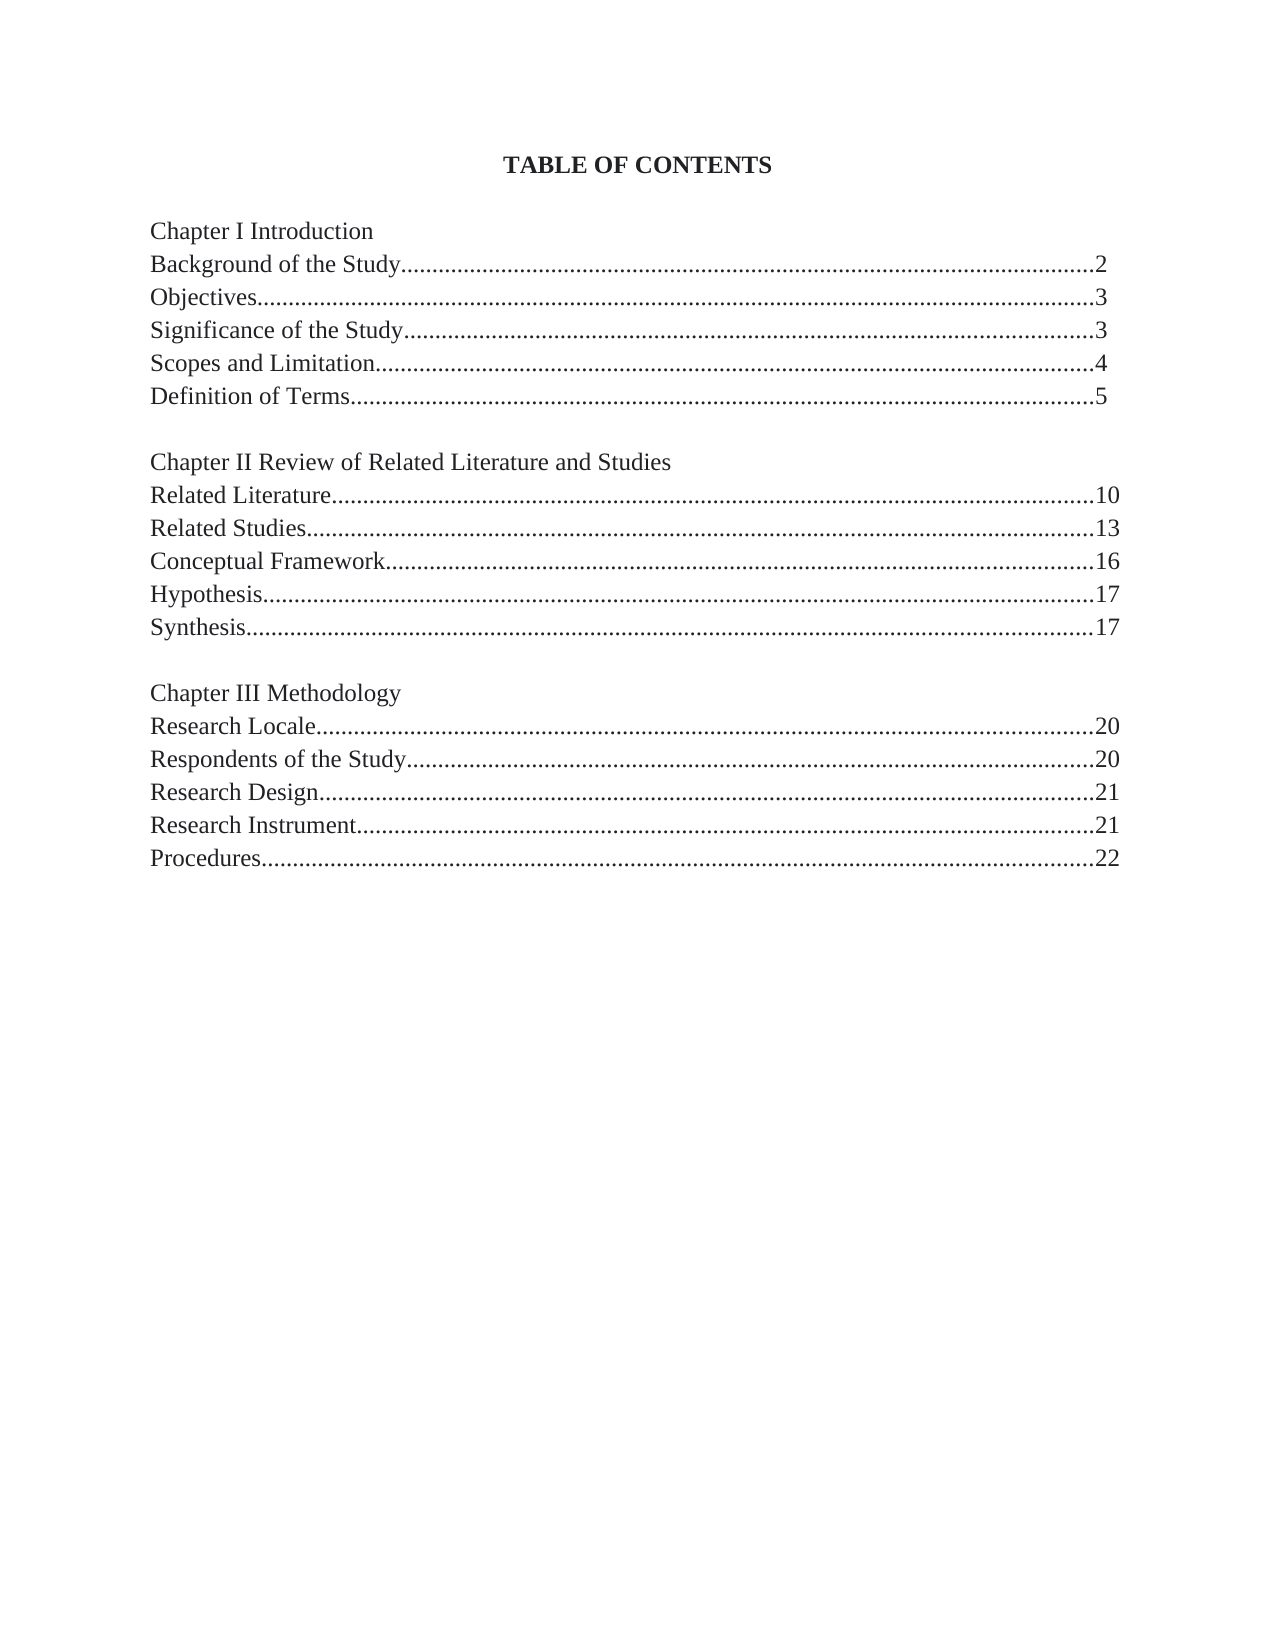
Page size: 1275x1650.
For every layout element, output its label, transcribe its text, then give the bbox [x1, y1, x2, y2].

text Background of the Study 2 [150, 249, 1125, 278]
text Objectives 3 [150, 282, 1125, 311]
text Chapter III Methodology [150, 678, 1125, 707]
text TABLE OF CONTENTS [150, 150, 1125, 179]
text Research Locale 20 [150, 711, 1125, 740]
text Related Literature 10 [150, 480, 1125, 509]
text Procedures 22 [150, 843, 1125, 872]
text Scopes and Limitation 4 [150, 348, 1125, 377]
text Chapter I Introduction [150, 216, 1125, 245]
text Conceptual Framework 16 [150, 546, 1125, 575]
text Chapter II Review of Related Literature and Studies [150, 447, 1125, 476]
text Synthesis 17 [150, 612, 1125, 641]
text Hypothesis 17 [150, 579, 1125, 608]
text Research Instrument 21 [150, 810, 1125, 839]
text Definition of Terms 5 [150, 381, 1125, 410]
text Research Design 21 [150, 777, 1125, 806]
text Respondents of the Study 20 [150, 744, 1125, 773]
text Significance of the Study 3 [150, 315, 1125, 344]
text Related Studies 13 [150, 513, 1125, 542]
